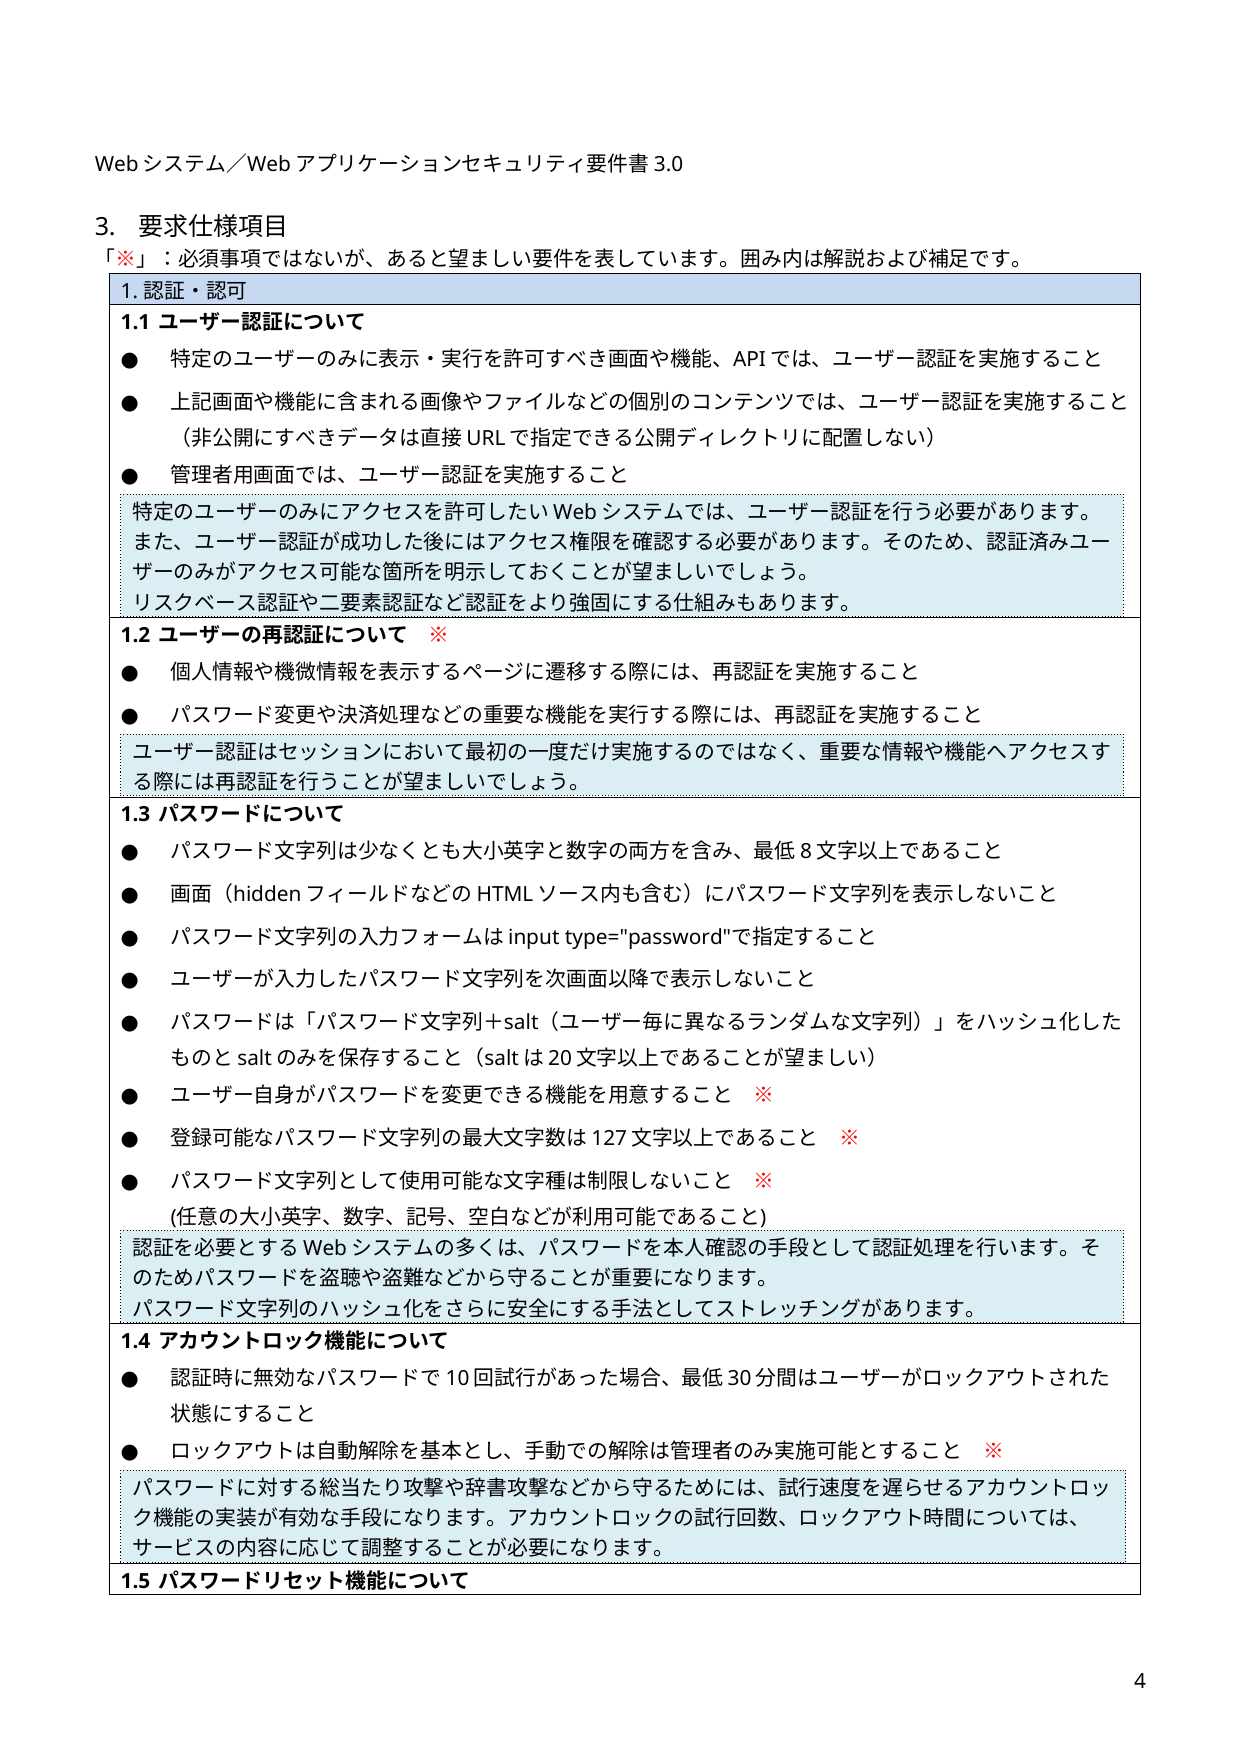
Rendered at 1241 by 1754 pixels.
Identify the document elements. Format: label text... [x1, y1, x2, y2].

table_cell アカウントロック機能について 認証時に無効なパスワードで10回試行があった場合、最低30分間はユーザーがロックアウトされた状態にすること ロックアウトは自動解除を基本とし、手動での解除は管理者のみ実施可能とすること ※ [110, 1324, 1140, 1563]
table_cell パスワードについて パスワード文字列は少なくとも大小英字と数字の両方を含み、最低 8文字以上であること 画面（hiddenフィールドなどのHTMLソース内も含む）にパスワード文字列を表示しないこと パスワード文字列の入力フォームはinput type="password"で指定すること ユーザーが入力したパスワード文字列を次画面以降で表示しないこと パスワードは「パスワード文字列＋salt（ユーザー毎に異なるランダムな文字列）」をハッシュ化したものとsaltのみを保存すること（saltは20文字以上であることが望ましい） ユーザー自身がパスワードを変更できる機能を用意すること ※ 登録可能なパスワード文字列の最大文字数は127文字以上であること ※ パスワード文字列として使用可能な文字種は制限しないこと ※ (任意の大小英字、数字、記号、空白などが利用可能であること) [110, 798, 1140, 1323]
table_header 1. 認証・認可 [110, 274, 1140, 304]
subtitle 要求仕様項目 [94, 206, 1146, 243]
text 「※」：必須事項ではないが、あると望ましい要件を表しています。囲み内は解説および補足です。 [94, 243, 1146, 273]
table_cell ユーザーの再認証について ※ 個人情報や機微情報を表示するページに遷移する際には、再認証を実施すること パスワード変更や決済処理などの重要な機能を実行する際には、再認証を実施すること [110, 618, 1140, 797]
table_cell ユーザー認証について 特定のユーザーのみに表示・実行を許可すべき画面や機能、APIでは、ユーザー認証を実施すること 上記画面や機能に含まれる画像やファイルなどの個別のコンテンツでは、ユーザー認証を実施すること （非公開にすべきデータは直接URLで指定できる公開ディレクトリに配置しない） 管理者用画面では、ユーザー認証を実施すること [110, 305, 1140, 617]
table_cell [110, 1564, 1140, 1594]
